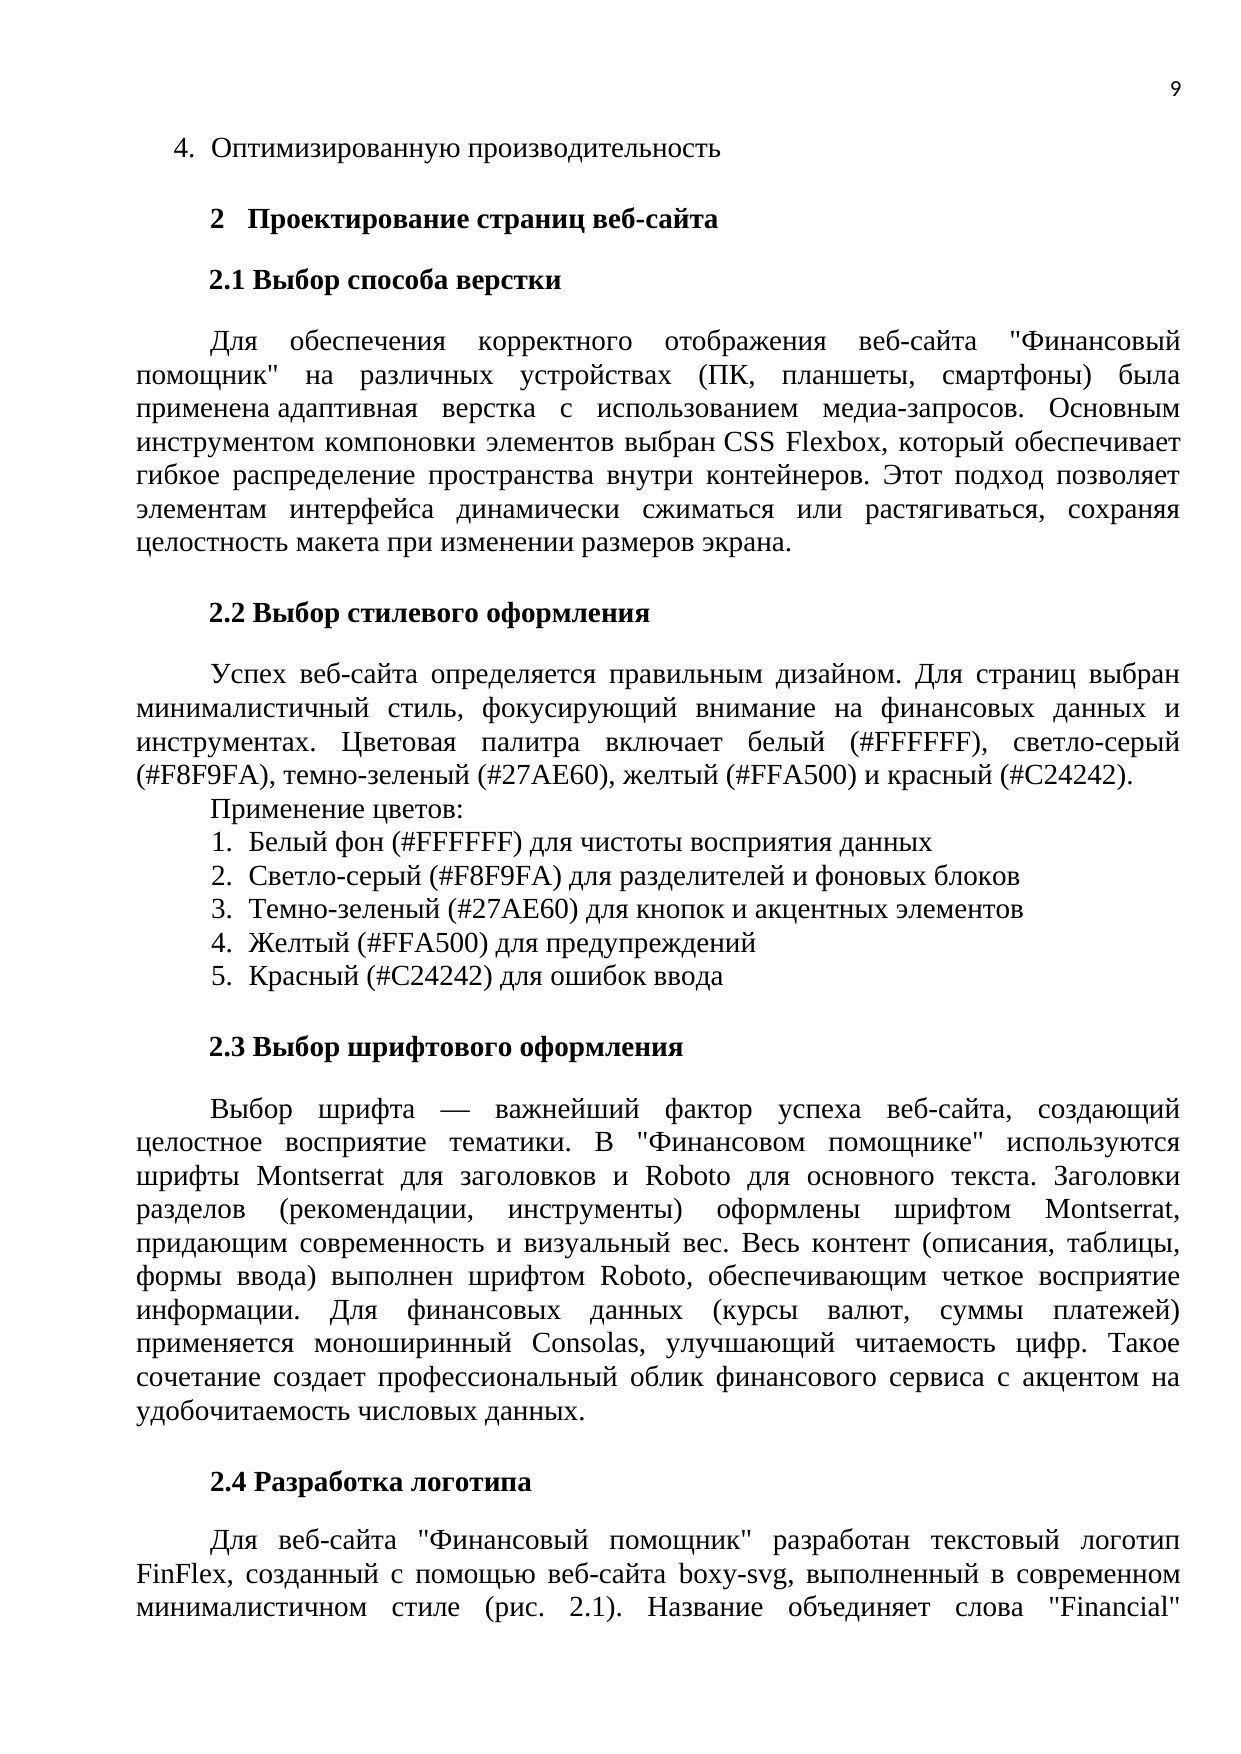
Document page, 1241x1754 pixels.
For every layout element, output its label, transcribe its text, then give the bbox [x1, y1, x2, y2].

list Желтый (#FFA500) для предупреждений [211, 925, 1181, 958]
list Красный (#C24242) для ошибок ввода [211, 958, 1181, 992]
text Для обеспечения корректного отображения веб-сайта "Финансовый помощник" на различных устройствах (ПК, планшеты, смартфоны) была применена адаптивная верстка с использованием медиа-запросов. Основным инструментом компоновки элементов выбран CSS Flexbox, который обеспечивает гибкое распределение пространства внутри контейнеров. Этот подход позволяет элементам интерфейса динамически сжиматься или растягиваться, сохраняя целостность макета при изменении размеров экрана. [136, 323, 1181, 558]
subtitle Проектирование страниц веб-сайта [210, 201, 1181, 234]
subtitle 2.4 Разработка логотипа [136, 1464, 1181, 1497]
text Выбор шрифта — важнейший фактор успеха веб-сайта, создающий целостное восприятие тематики. В "Финансовом помощнике" используются шрифты Montserrat для заголовков и Roboto для основного текста. Заголовки разделов (рекомендации, инструменты) оформлены шрифтом Montserrat, придающим современность и визуальный вес. Весь контент (описания, таблицы, формы ввода) выполнен шрифтом Roboto, обеспечивающим четкое восприятие информации. Для финансовых данных (курсы валют, суммы платежей) применяется моноширинный Consolas, улучшающий читаемость цифр. Такое сочетание создает профессиональный облик финансового сервиса с акцентом на удобочитаемость числовых данных. [136, 1091, 1181, 1426]
list Темно-зеленый (#27AE60) для кнопок и акцентных элементов [211, 891, 1181, 925]
text Успех веб-сайта определяется правильным дизайном. Для страниц выбран минималистичный стиль, фокусирующий внимание на финансовых данных и инструментах. Цветовая палитра включает белый (#FFFFFF), светло-серый (#F8F9FA), темно-зеленый (#27AE60), желтый (#FFA500) и красный (#C24242). [136, 657, 1181, 791]
text Применение цветов: [136, 791, 1181, 824]
list Оптимизированную производительность [173, 130, 1181, 163]
list Светло-серый (#F8F9FA) для разделителей и фоновых блоков [211, 858, 1181, 891]
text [136, 1522, 1181, 1623]
subtitle 2.1 Выбор способа верстки [136, 262, 1181, 296]
list Белый фон (#FFFFFF) для чистоты восприятия данных [211, 824, 1181, 858]
subtitle 2.3 Выбор шрифтового оформления [136, 1029, 1181, 1063]
subtitle 2.2 Выбор стилевого оформления [136, 596, 1181, 629]
